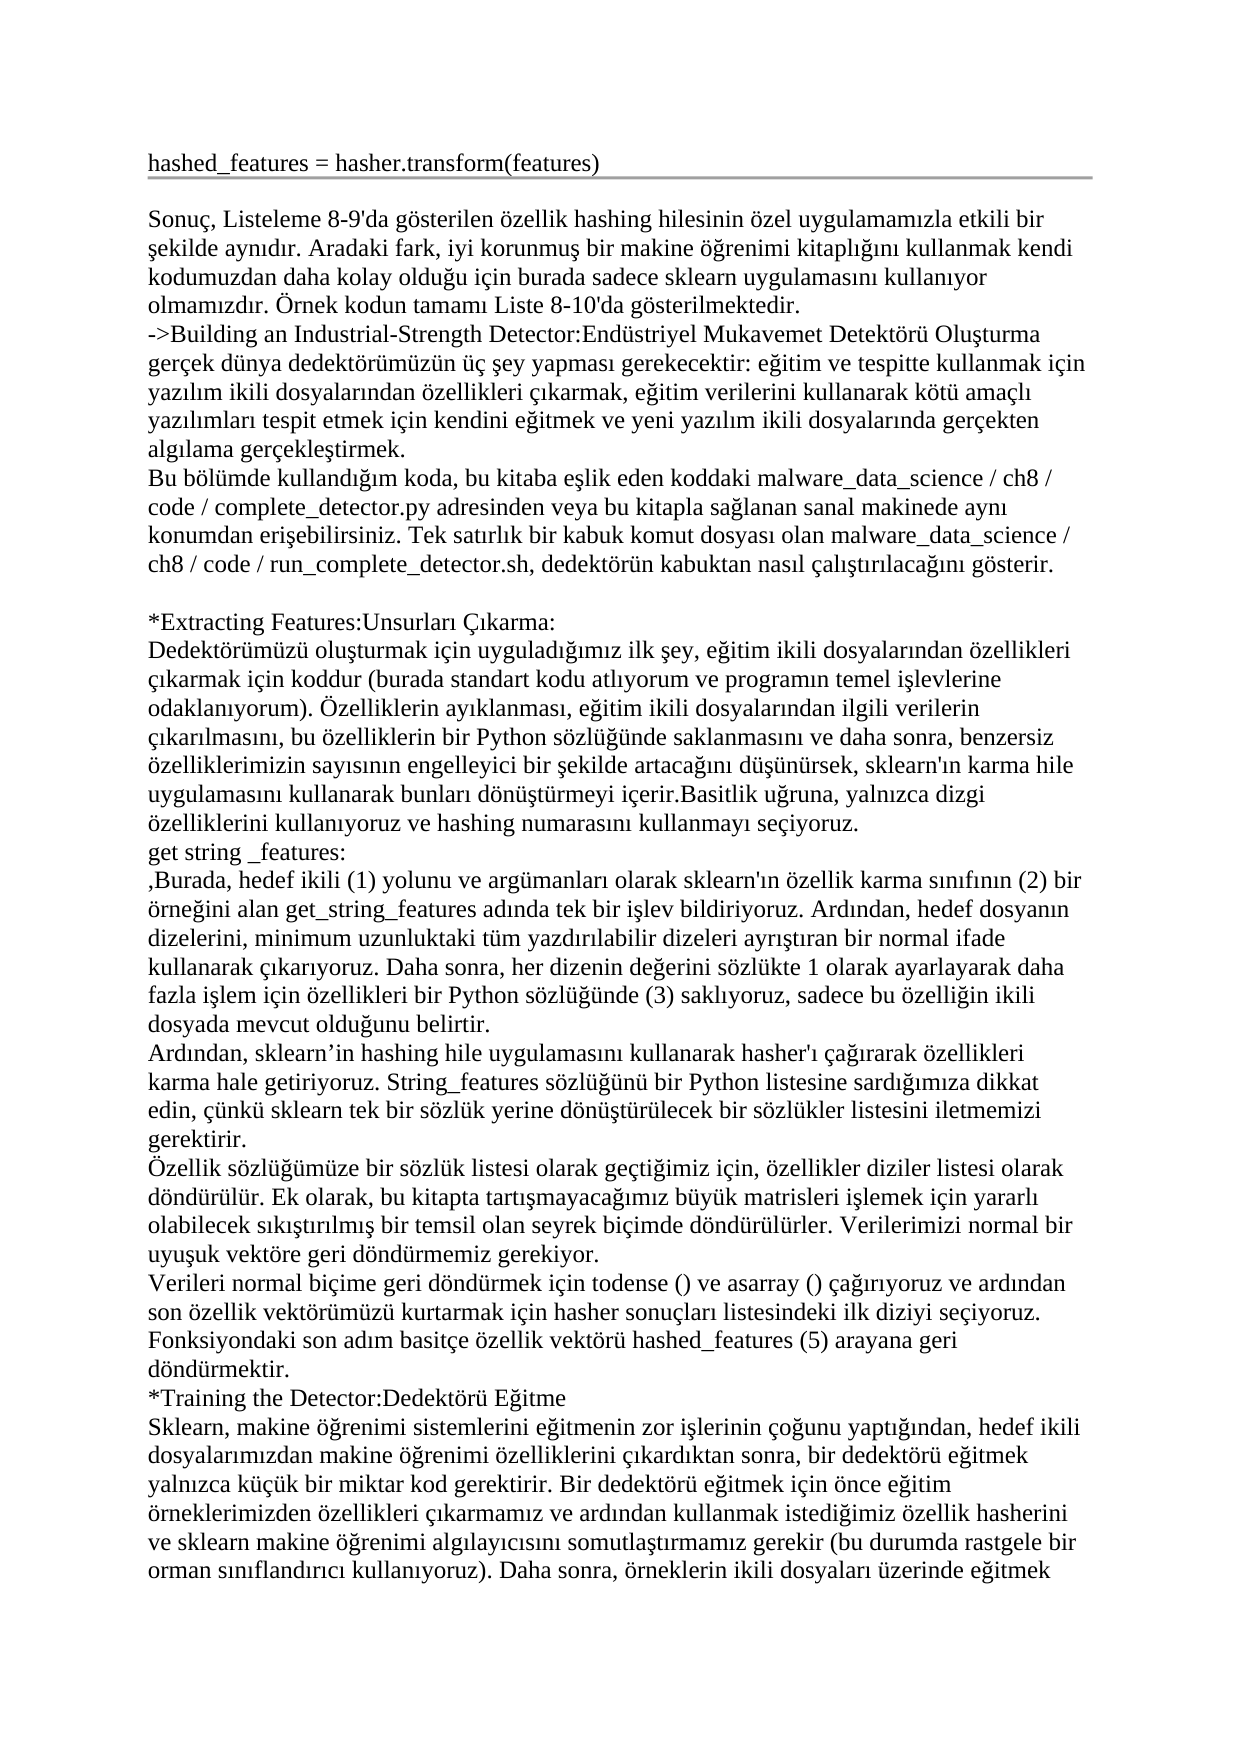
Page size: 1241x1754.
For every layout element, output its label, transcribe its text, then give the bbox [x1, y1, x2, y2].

text *Extracting Features:Unsurları Çıkarma: [148, 607, 1093, 636]
text Bu bölümde kullandığım koda, bu kitaba eşlik eden koddaki malware_data_science / ch8 / code / complete_detector.py adresinden veya bu kitapla sağlanan sanal makinede aynı konumdan erişebilirsiniz. Tek satırlık bir kabuk komut dosyası olan malware_data_science / ch8 / code / run_complete_detector.sh, dedektörün kabuktan nasıl çalıştırılacağını gösterir. [148, 463, 1093, 578]
text Dedektörümüzü oluşturmak için uyguladığımız ilk şey, eğitim ikili dosyalarından özellikleri çıkarmak için koddur (burada standart kodu atlıyorum ve programın temel işlevlerine odaklanıyorum). Özelliklerin ayıklanması, eğitim ikili dosyalarından ilgili verilerin çıkarılmasını, bu özelliklerin bir Python sözlüğünde saklanmasını ve daha sonra, benzersiz özelliklerimizin sayısının engelleyici bir şekilde artacağını düşünürsek, sklearn'ın karma hile uygulamasını kullanarak bunları dönüştürmeyi içerir.Basitlik uğruna, yalnızca dizgi özelliklerini kullanıyoruz ve hashing numarasını kullanmayı seçiyoruz. [148, 636, 1093, 837]
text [148, 1412, 1093, 1584]
text hashed_features = hasher.transform(features) [148, 148, 1093, 176]
text Sonuç, Listeleme 8-9'da gösterilen özellik hashing hilesinin özel uygulamamızla etkili bir şekilde aynıdır. Aradaki fark, iyi korunmuş bir makine öğrenimi kitaplığını kullanmak kendi kodumuzdan daha kolay olduğu için burada sadece sklearn uygulamasını kullanıyor olmamızdır. Örnek kodun tamamı Liste 8-10'da gösterilmektedir. [148, 204, 1093, 319]
text *Training the Detector:Dedektörü Eğitme [148, 1383, 1093, 1412]
text ->Building an Industrial-Strength Detector:Endüstriyel Mukavemet Detektörü Oluşturma [148, 319, 1093, 348]
text Özellik sözlüğümüze bir sözlük listesi olarak geçtiğimiz için, özellikler diziler listesi olarak döndürülür. Ek olarak, bu kitapta tartışmayacağımız büyük matrisleri işlemek için yararlı olabilecek sıkıştırılmış bir temsil olan seyrek biçimde döndürülürler. Verilerimizi normal bir uyuşuk vektöre geri döndürmemiz gerekiyor. [148, 1153, 1093, 1268]
text Verileri normal biçime geri döndürmek için todense () ve asarray () çağırıyoruz ve ardından son özellik vektörümüzü kurtarmak için hasher sonuçları listesindeki ilk diziyi seçiyoruz. Fonksiyondaki son adım basitçe özellik vektörü hashed_features (5) arayana geri döndürmektir. [148, 1268, 1093, 1383]
text ,Burada, hedef ikili (1) yolunu ve argümanları olarak sklearn'ın özellik karma sınıfının (2) bir örneğini alan get_string_features adında tek bir işlev bildiriyoruz. Ardından, hedef dosyanın dizelerini, minimum uzunluktaki tüm yazdırılabilir dizeleri ayrıştıran bir normal ifade kullanarak çıkarıyoruz. Daha sonra, her dizenin değerini sözlükte 1 olarak ayarlayarak daha fazla işlem için özellikleri bir Python sözlüğünde (3) saklıyoruz, sadece bu özelliğin ikili dosyada mevcut olduğunu belirtir. [148, 866, 1093, 1038]
text Ardından, sklearn’in hashing hile uygulamasını kullanarak hasher'ı çağırarak özellikleri karma hale getiriyoruz. String_features sözlüğünü bir Python listesine sardığımıza dikkat edin, çünkü sklearn tek bir sözlük yerine dönüştürülecek bir sözlükler listesini iletmemizi gerektirir. [148, 1038, 1093, 1153]
text get string _features: [148, 837, 1093, 866]
text gerçek dünya dedektörümüzün üç şey yapması gerekecektir: eğitim ve tespitte kullanmak için yazılım ikili dosyalarından özellikleri çıkarmak, eğitim verilerini kullanarak kötü amaçlı yazılımları tespit etmek için kendini eğitmek ve yeni yazılım ikili dosyalarında gerçekten algılama gerçekleştirmek. [148, 348, 1093, 463]
